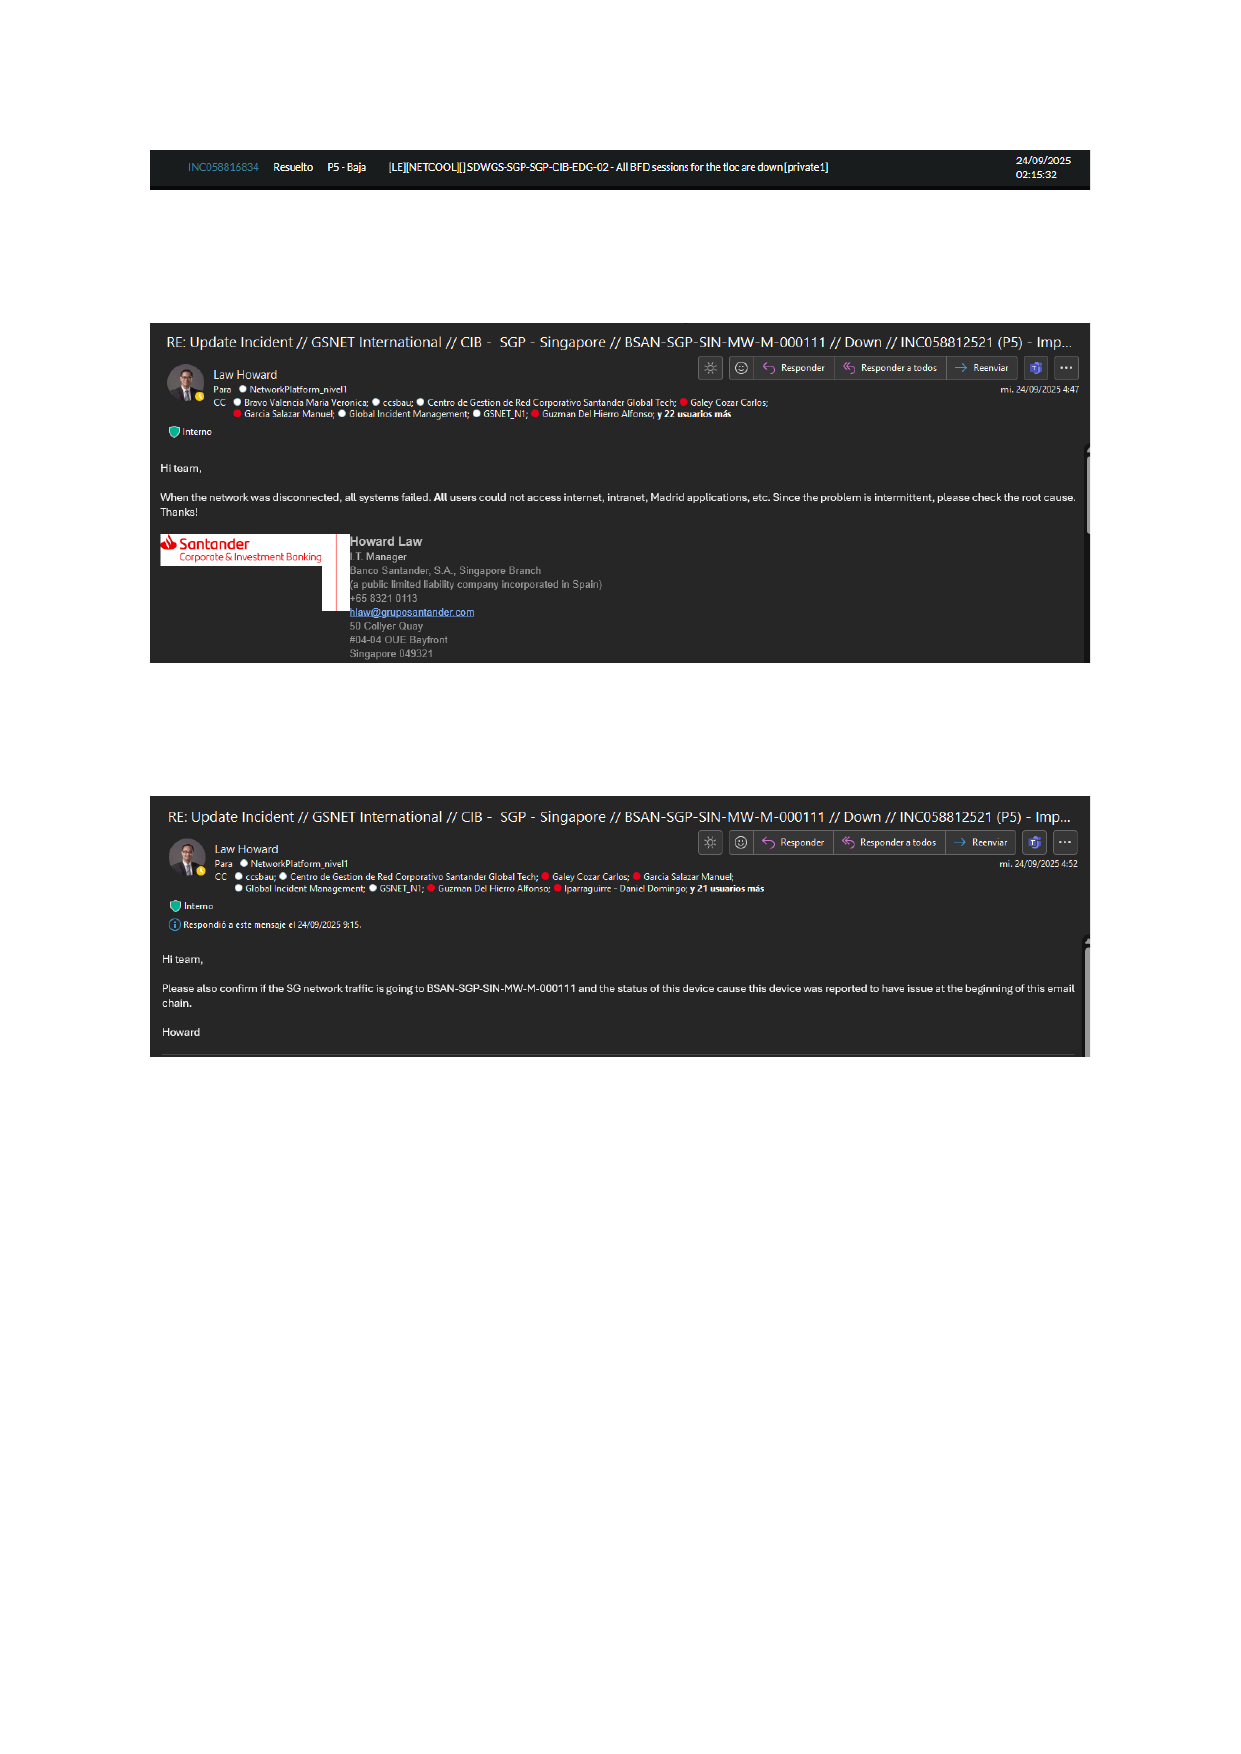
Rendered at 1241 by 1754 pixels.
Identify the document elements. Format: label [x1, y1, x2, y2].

picture [150, 323, 1091, 663]
picture [150, 150, 1091, 190]
picture [150, 796, 1091, 1057]
